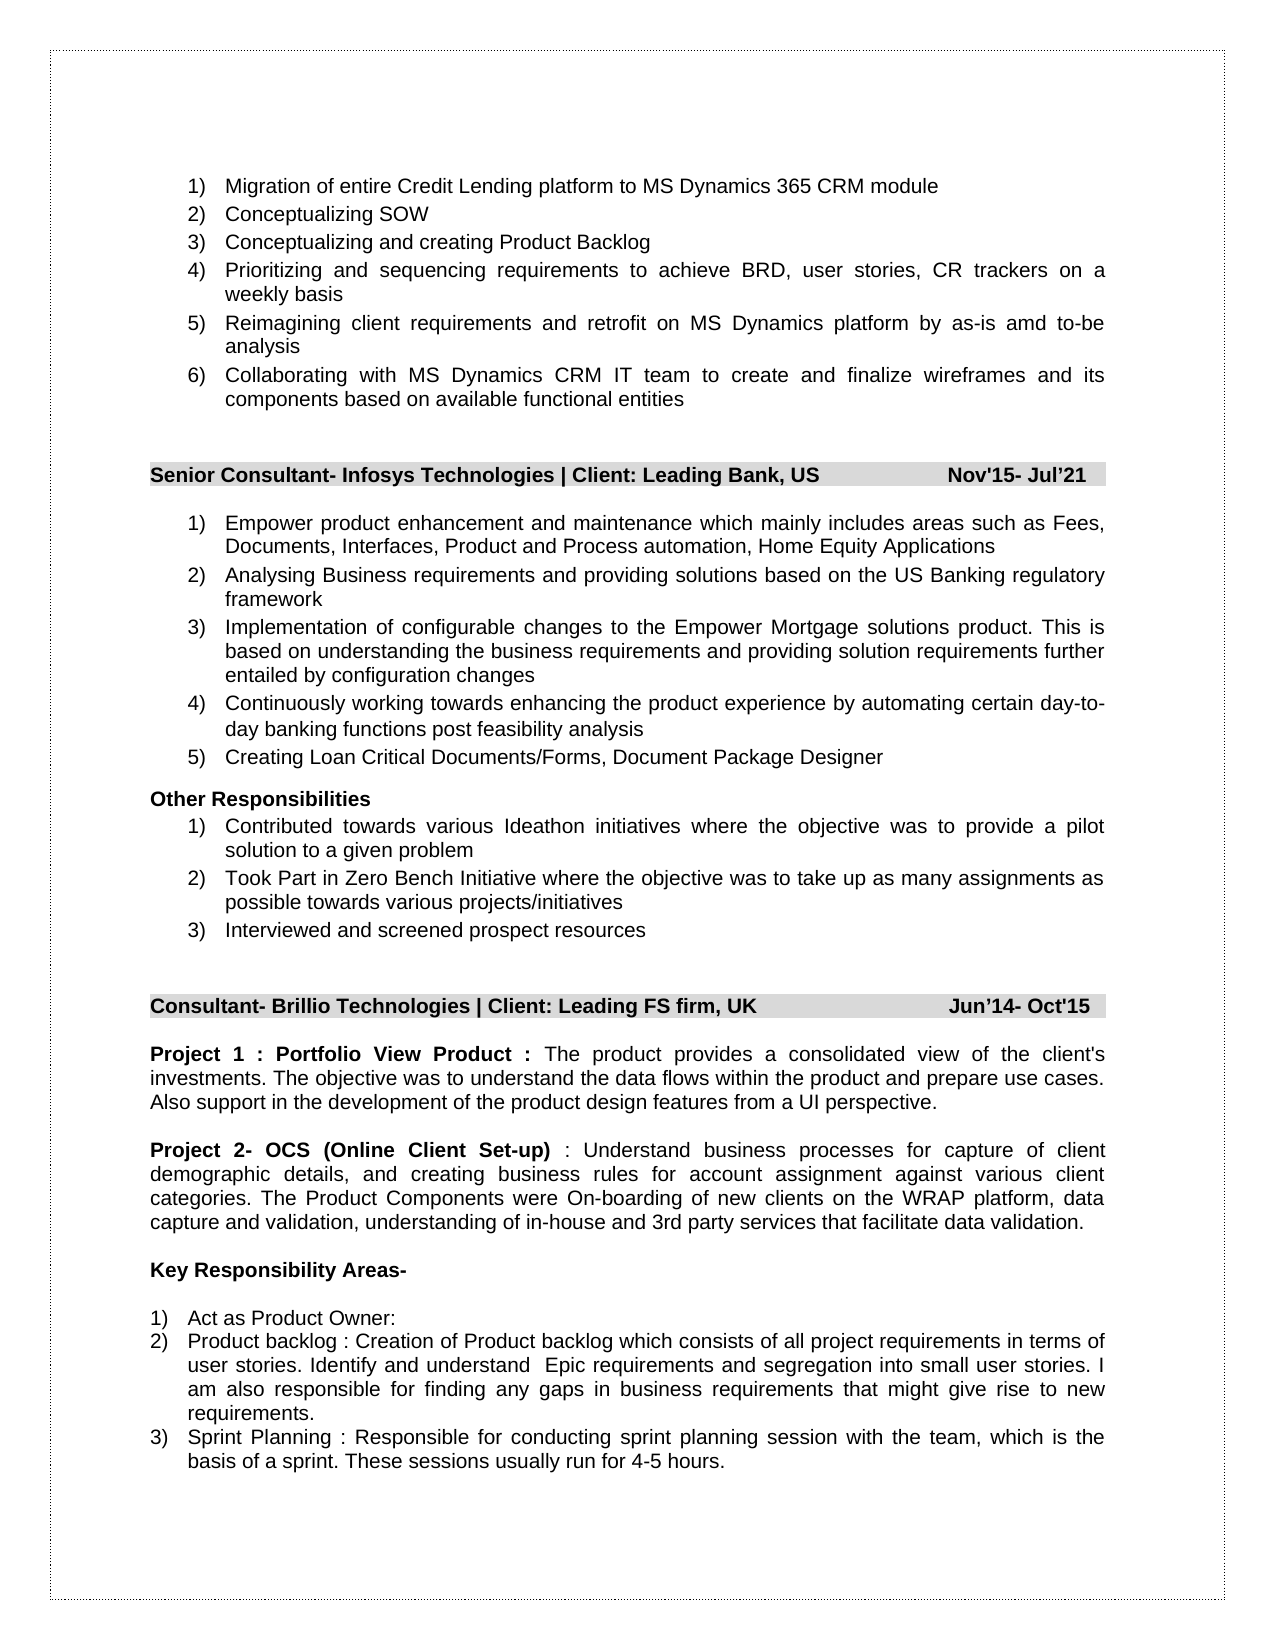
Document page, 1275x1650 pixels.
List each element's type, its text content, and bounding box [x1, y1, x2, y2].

text Consultant- Brillio Technologies | Client: Leading FS firm, UK Jun’14- Oct'15 [150, 994, 1106, 1018]
list Conceptualizing SOW [187, 202, 1106, 226]
list Interviewed and screened prospect resources [187, 918, 1106, 942]
list Project 2- OCS (Online Client Set-up) : Understand business processes for capture of client demographic details, and creating business rules for account assignment against various client categories. The Product Components were On-boarding of new clients on the WRAP platform, data capture and validation, understanding of in-house and 3rd party services that facilitate data validation. [150, 1138, 1106, 1233]
list Collaborating with MS Dynamics CRM IT team to create and finalize wireframes and its components based on available functional entities [187, 362, 1106, 410]
list Sprint Planning : Responsible for conducting sprint planning session with the team, which is the basis of a sprint. These sessions usually run for 4-5 hours. [150, 1425, 1106, 1473]
list Project 1 : Portfolio View Product : The product provides a consolidated view of the client's investments. The objective was to understand the data flows within the product and prepare use cases. Also support in the development of the product design features from a UI perspective. [150, 1042, 1106, 1114]
list Contributed towards various Ideathon initiatives where the objective was to provide a pilot solution to a given problem [187, 814, 1106, 862]
list Migration of entire Credit Lending platform to MS Dynamics 365 CRM module [187, 174, 1106, 198]
list Conceptualizing and creating Product Backlog [187, 230, 1106, 254]
list Product backlog : Creation of Product backlog which consists of all project requirements in terms of user stories. Identify and understand Epic requirements and segregation into small user stories. I am also responsible for finding any gaps in business requirements that might give rise to new requirements. [150, 1329, 1106, 1425]
text Senior Consultant- Infosys Technologies | Client: Leading Bank, US Nov'15- Jul’21 [150, 462, 1106, 486]
list Continuously working towards enhancing the product experience by automating certain day-to-day banking functions post feasibility analysis [187, 691, 1106, 740]
list Prioritizing and sequencing requirements to achieve BRD, user stories, CR trackers on a weekly basis [187, 258, 1106, 306]
list Act as Product Owner: [150, 1305, 1106, 1329]
list Empower product enhancement and maintenance which mainly includes areas such as Fees, Documents, Interfaces, Product and Process automation, Home Equity Applications [187, 510, 1106, 558]
text Other Responsibilities [150, 787, 1106, 811]
list Reimagining client requirements and retrofit on MS Dynamics platform by as-is amd to-be analysis [187, 310, 1106, 358]
list Took Part in Zero Bench Initiative where the objective was to take up as many assignments as possible towards various projects/initiatives [187, 866, 1106, 914]
text Key Responsibility Areas- [150, 1257, 1106, 1281]
list Analysing Business requirements and providing solutions based on the US Banking regulatory framework [187, 562, 1106, 610]
list Creating Loan Critical Documents/Forms, Document Package Designer [187, 745, 1106, 769]
list Implementation of configurable changes to the Empower Mortgage solutions product. This is based on understanding the business requirements and providing solution requirements further entailed by configuration changes [187, 614, 1106, 686]
